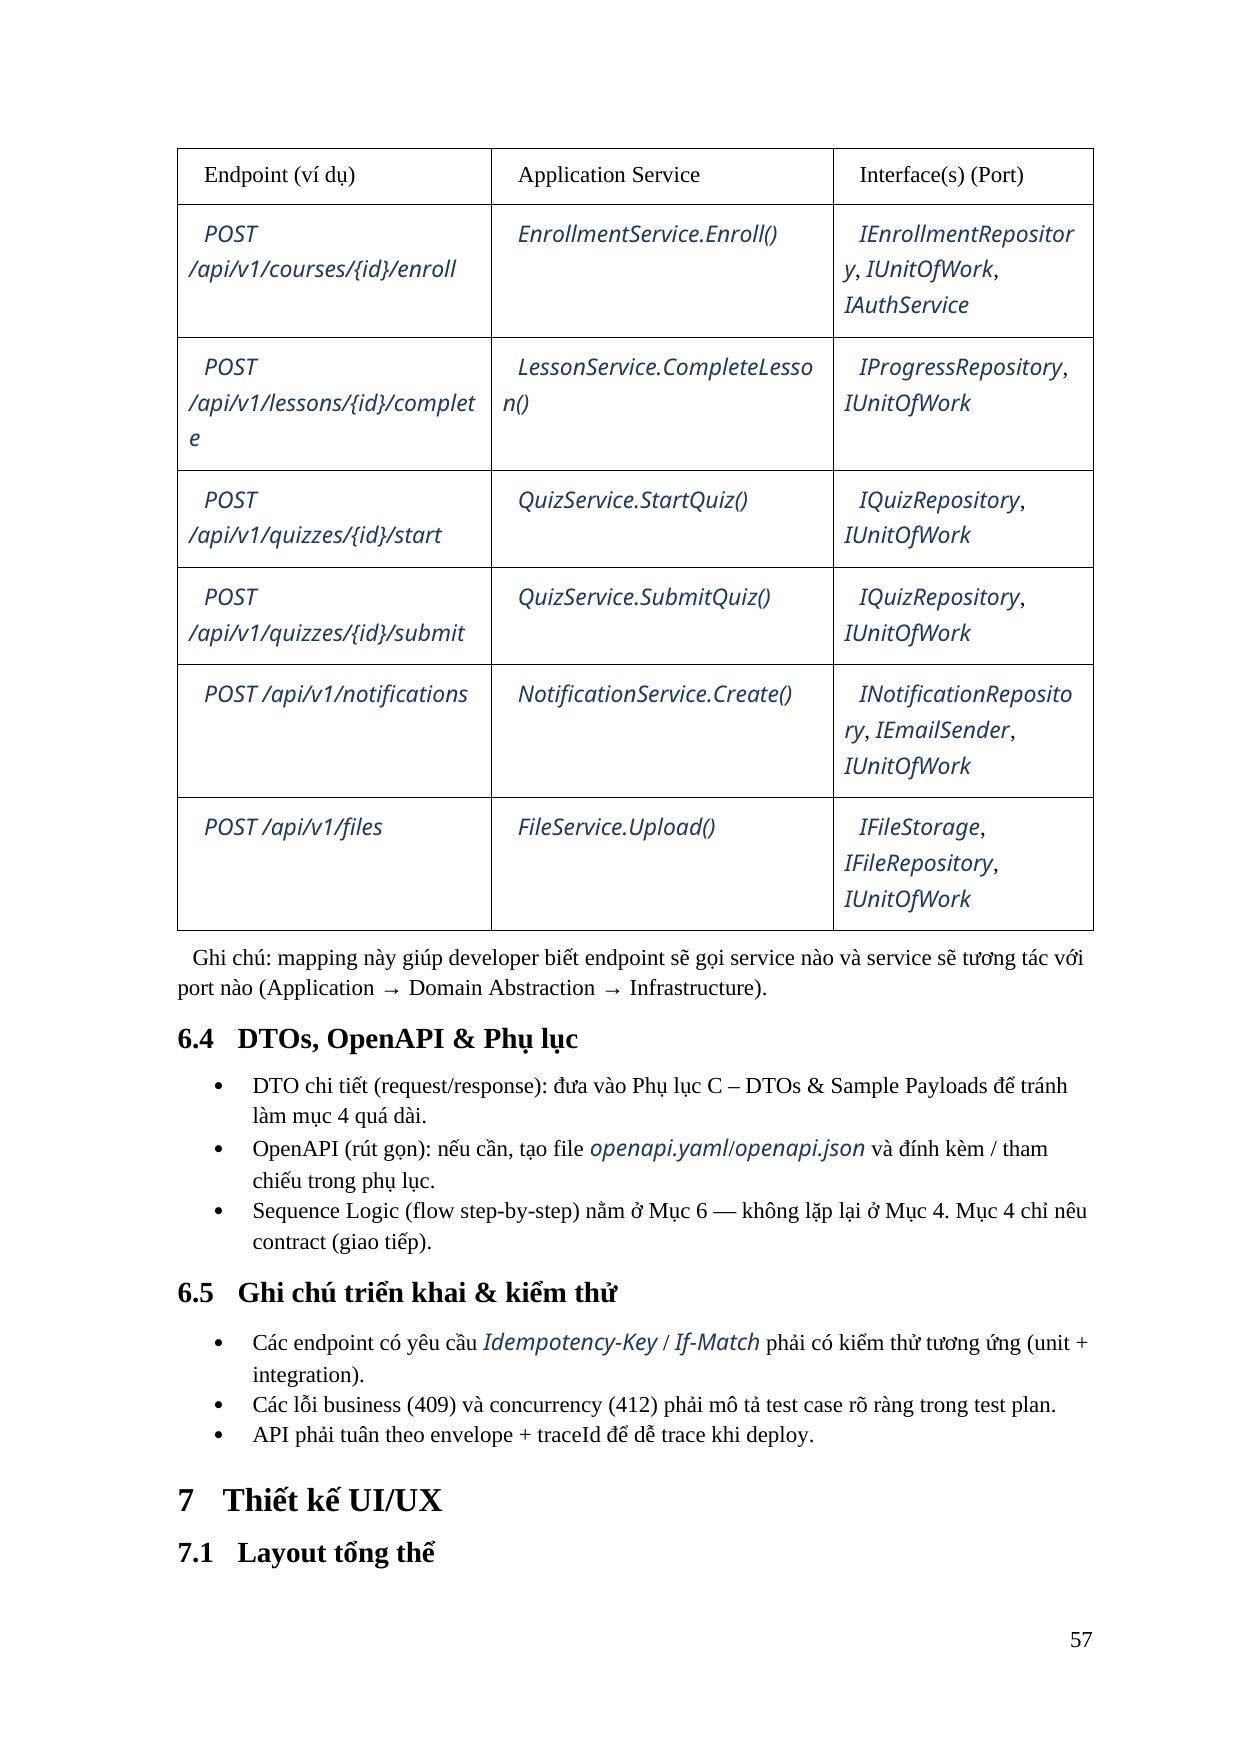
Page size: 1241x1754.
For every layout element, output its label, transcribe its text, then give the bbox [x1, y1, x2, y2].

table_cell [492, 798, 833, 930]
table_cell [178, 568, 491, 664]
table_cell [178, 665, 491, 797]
subtitle Layout tổng thể [177, 1548, 1092, 1582]
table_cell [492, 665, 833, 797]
subtitle Thiết kế UI/UX [177, 1481, 1092, 1519]
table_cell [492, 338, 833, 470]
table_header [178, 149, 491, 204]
subtitle DTOs, OpenAPI & Phụ lục [177, 1021, 1092, 1054]
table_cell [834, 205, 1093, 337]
list Sequence Logic (flow step-by-step) nằm ở Mục 6 — không lặp lại ở Mục 4. Mục 4 chỉ nêu contract (giao tiếp). [215, 1198, 1092, 1254]
list OpenAPI (rút gọn): nếu cần, tạo file openapi.yaml/openapi.json và đính kèm / tham chiếu trong phụ lục. [215, 1132, 1092, 1194]
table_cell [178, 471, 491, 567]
subtitle Ghi chú triển khai & kiểm thử [177, 1275, 1092, 1308]
text Ghi chú: mapping này giúp developer biết endpoint sẽ gọi service nào và service sẽ tương tác với port nào (Application → Domain Abstraction → Infrastructure). [177, 944, 1092, 1000]
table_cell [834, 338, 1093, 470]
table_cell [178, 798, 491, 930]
list API phải tuân theo envelope + traceId để dễ trace khi deploy. [215, 1421, 1092, 1448]
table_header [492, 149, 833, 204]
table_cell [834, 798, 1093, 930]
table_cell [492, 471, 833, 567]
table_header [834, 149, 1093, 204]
list Các lỗi business (409) và concurrency (412) phải mô tả test case rõ ràng trong test plan. [215, 1391, 1092, 1417]
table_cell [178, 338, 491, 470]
list DTO chi tiết (request/response): đưa vào Phụ lục C – DTOs & Sample Payloads để tránh làm mục 4 quá dài. [215, 1072, 1092, 1128]
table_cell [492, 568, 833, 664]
list Các endpoint có yêu cầu Idempotency-Key / If-Match phải có kiểm thử tương ứng (unit + integration). [215, 1326, 1092, 1387]
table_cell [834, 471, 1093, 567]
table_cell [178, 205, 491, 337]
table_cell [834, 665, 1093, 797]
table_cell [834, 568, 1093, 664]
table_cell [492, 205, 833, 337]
